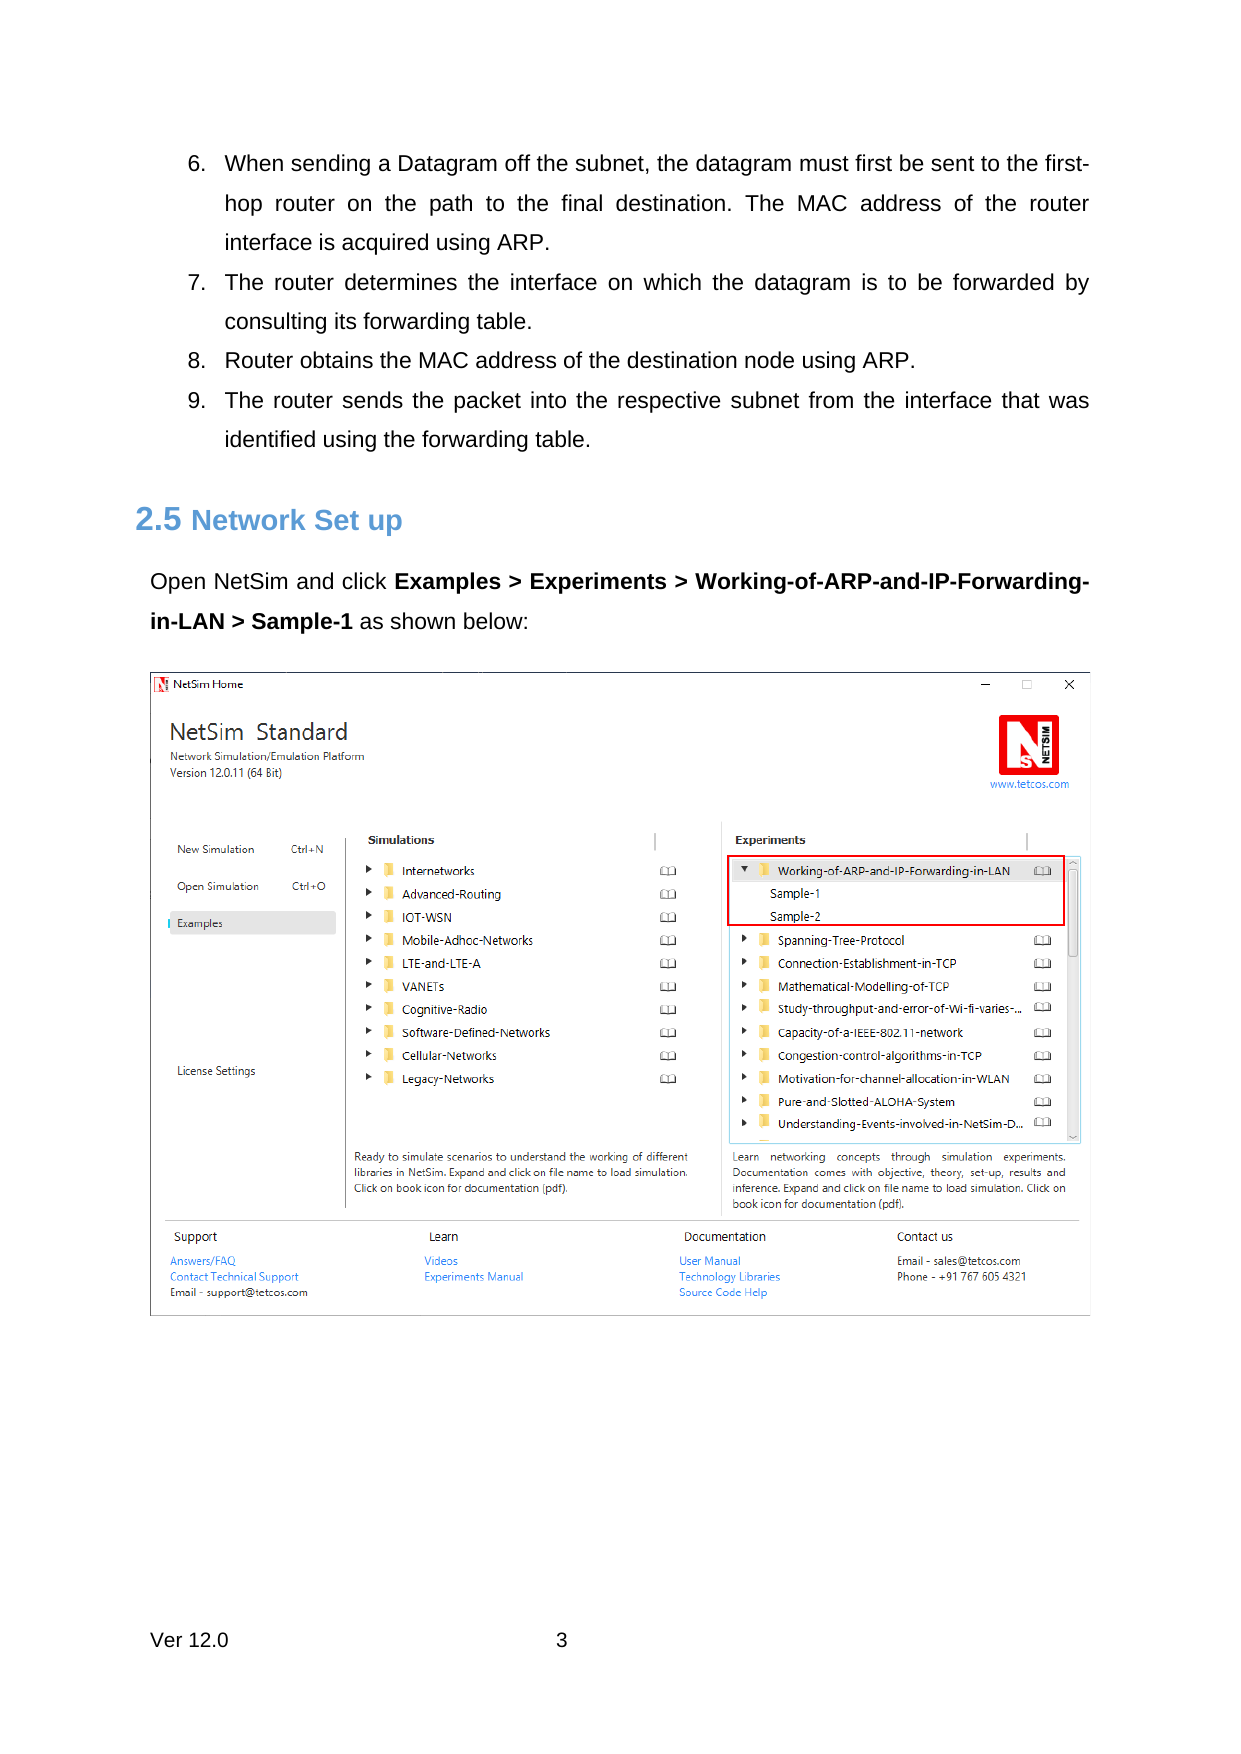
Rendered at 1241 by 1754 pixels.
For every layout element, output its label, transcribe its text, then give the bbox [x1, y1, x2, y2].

text Open NetSim and click Examples > Experiments > Working-of-ARP-and-IP-Forwarding-in-LAN > Sample-1 as shown below: [150, 568, 1090, 634]
picture [150, 672, 1091, 1316]
list When sending a Datagram off the subnet, the datagram must first be sent to the first-hop router on the path to the final destination. The MAC address of the router interface is acquired using ARP. [187, 150, 1090, 255]
list The router determines the interface on which the datagram is to be forwarded by consulting its forwarding table. [187, 268, 1090, 334]
subtitle Network Set up [135, 499, 1090, 538]
list The router sends the packet into the respective subnet from the interface that was identified using the forwarding table. [187, 387, 1090, 453]
list Router obtains the MAC address of the destination node using ARP. [187, 347, 1090, 374]
